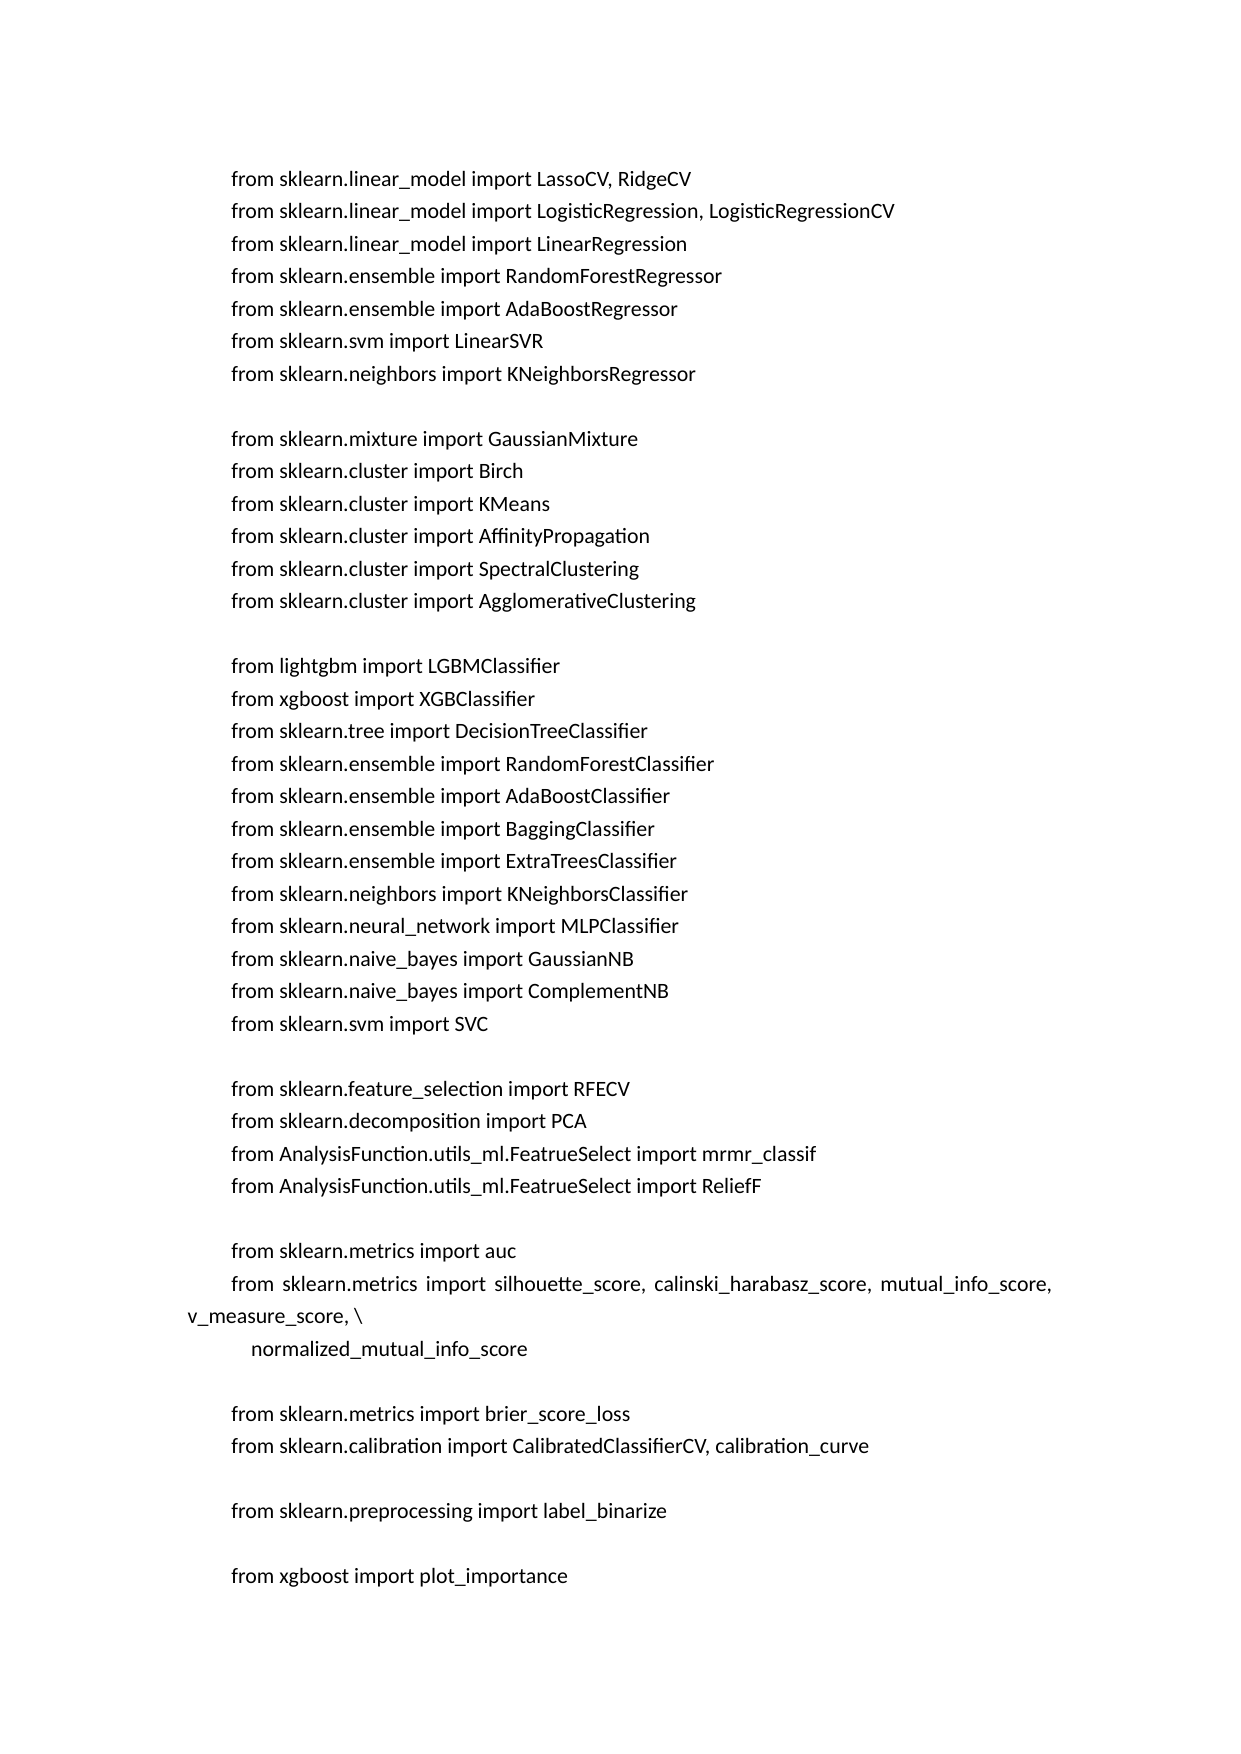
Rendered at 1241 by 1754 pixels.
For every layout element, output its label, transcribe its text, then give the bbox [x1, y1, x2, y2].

text from sklearn.ensemble import AdaBoostClassifier [187, 779, 1053, 812]
text from sklearn.preprocessing import label_binarize [187, 1494, 1053, 1527]
text from sklearn.feature_selection import RFECV [187, 1072, 1053, 1104]
text from xgboost import plot_importance [187, 1559, 1053, 1592]
text from sklearn.linear_model import LinearRegression [187, 227, 1053, 259]
text normalized_mutual_info_score [187, 1332, 1053, 1364]
text from sklearn.svm import SVC [187, 1007, 1053, 1039]
text from sklearn.linear_model import LassoCV, RidgeCV [187, 162, 1053, 194]
text from sklearn.cluster import SpectralClustering [187, 552, 1053, 584]
text from sklearn.cluster import AffinityPropagation [187, 519, 1053, 552]
text from lightgbm import LGBMClassifier [187, 649, 1053, 682]
text from sklearn.naive_bayes import GaussianNB [187, 942, 1053, 974]
text from sklearn.ensemble import AdaBoostRegressor [187, 292, 1053, 324]
text from sklearn.cluster import AgglomerativeClustering [187, 584, 1053, 617]
text from sklearn.ensemble import RandomForestRegressor [187, 259, 1053, 292]
text from sklearn.linear_model import LogisticRegression, LogisticRegressionCV [187, 194, 1053, 227]
text from sklearn.decomposition import PCA [187, 1104, 1053, 1137]
text from sklearn.metrics import auc [187, 1234, 1053, 1267]
text from AnalysisFunction.utils_ml.FeatrueSelect import mrmr_classif [187, 1137, 1053, 1169]
text from sklearn.calibration import CalibratedClassifierCV, calibration_curve [187, 1429, 1053, 1462]
text from sklearn.ensemble import ExtraTreesClassifier [187, 844, 1053, 877]
text from sklearn.ensemble import BaggingClassifier [187, 812, 1053, 844]
text from sklearn.cluster import KMeans [187, 487, 1053, 519]
text from sklearn.neighbors import KNeighborsRegressor [187, 357, 1053, 389]
text from sklearn.neighbors import KNeighborsClassifier [187, 877, 1053, 909]
text from sklearn.cluster import Birch [187, 454, 1053, 487]
text from sklearn.tree import DecisionTreeClassifier [187, 714, 1053, 747]
text from xgboost import XGBClassifier [187, 682, 1053, 714]
text from AnalysisFunction.utils_ml.FeatrueSelect import ReliefF [187, 1169, 1053, 1202]
text from sklearn.naive_bayes import ComplementNB [187, 974, 1053, 1007]
text from sklearn.ensemble import RandomForestClassifier [187, 747, 1053, 779]
text from sklearn.metrics import silhouette_score, calinski_harabasz_score, mutual_info_score, v_measure_score, \ [187, 1267, 1053, 1332]
text from sklearn.neural_network import MLPClassifier [187, 909, 1053, 942]
text from sklearn.svm import LinearSVR [187, 324, 1053, 357]
text from sklearn.mixture import GaussianMixture [187, 422, 1053, 454]
text from sklearn.metrics import brier_score_loss [187, 1397, 1053, 1429]
